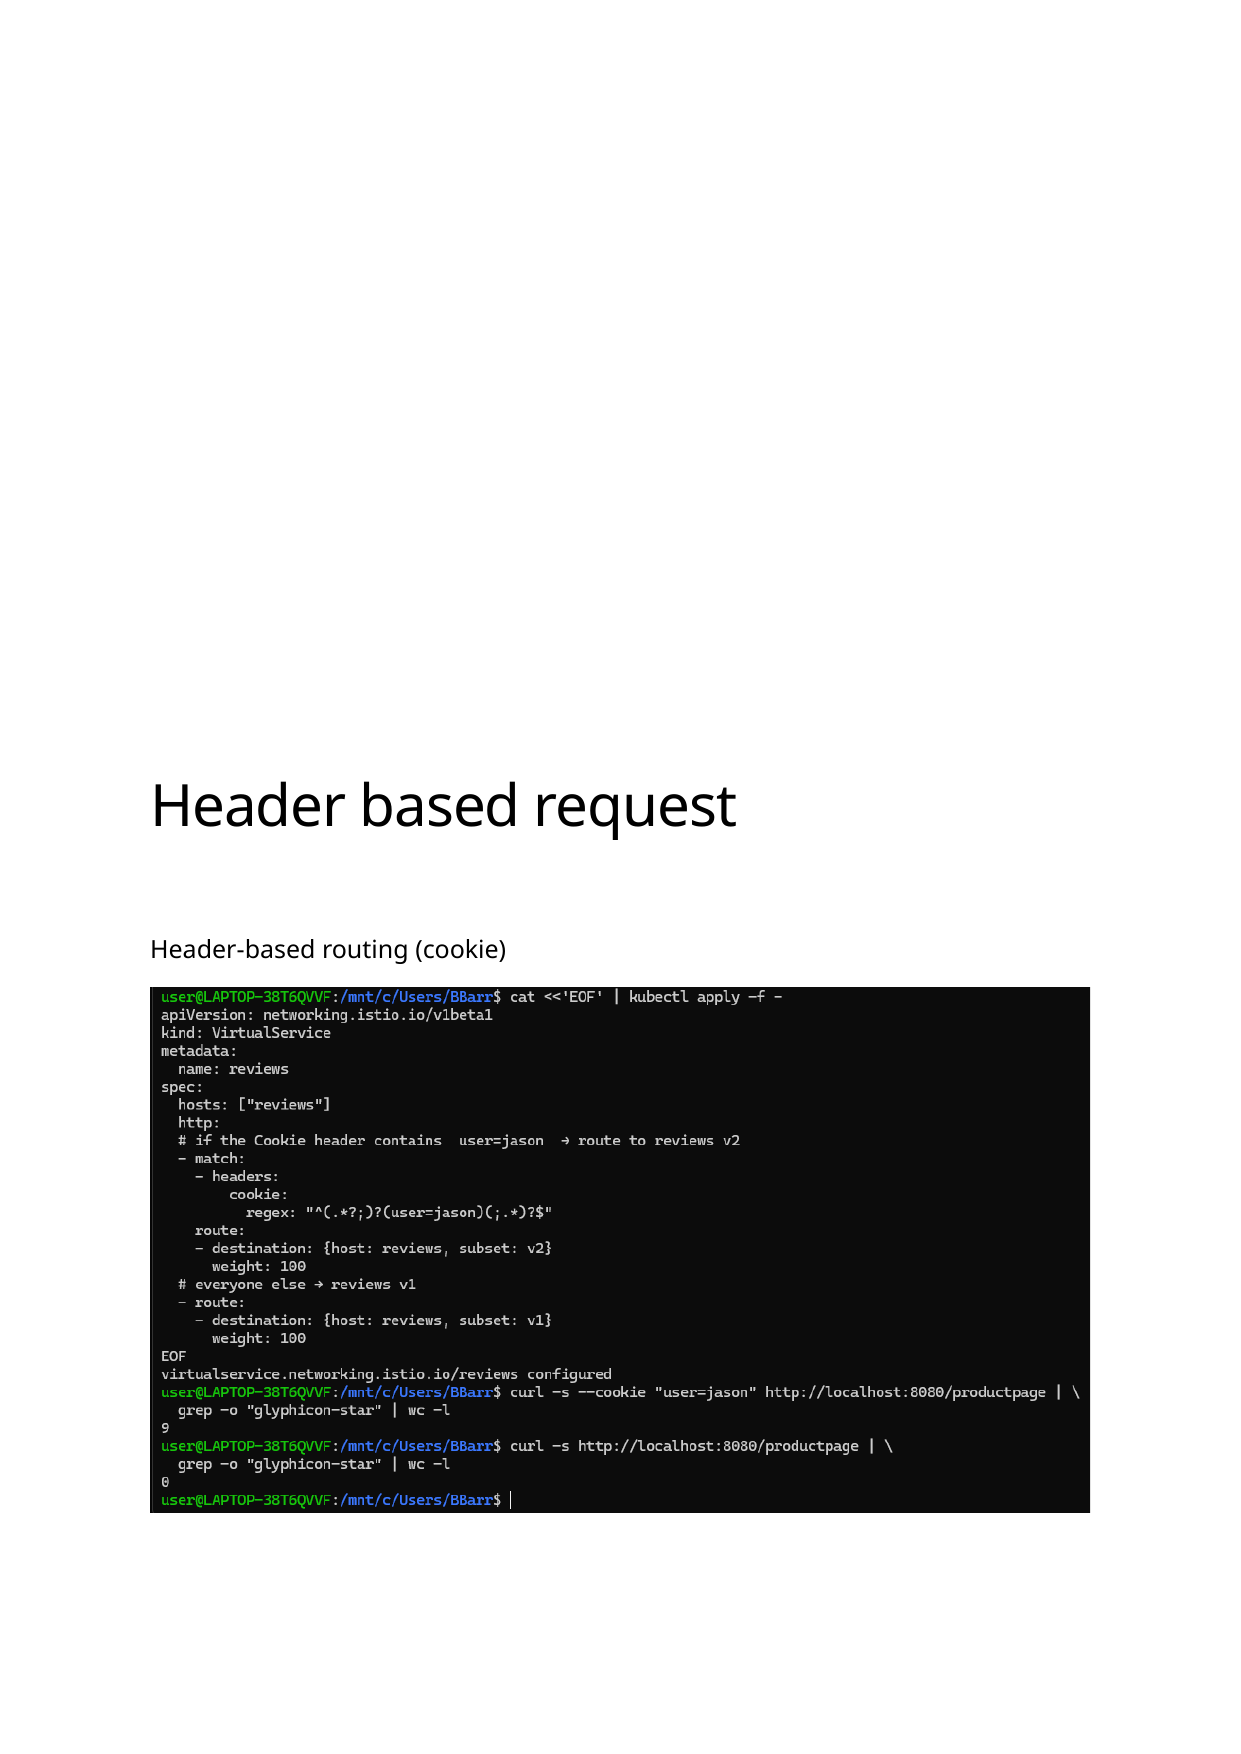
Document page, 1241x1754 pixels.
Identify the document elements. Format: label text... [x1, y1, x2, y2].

text Header-based routing (cookie) [150, 931, 1090, 966]
title Header based request [150, 764, 1090, 844]
picture [150, 987, 1091, 1513]
